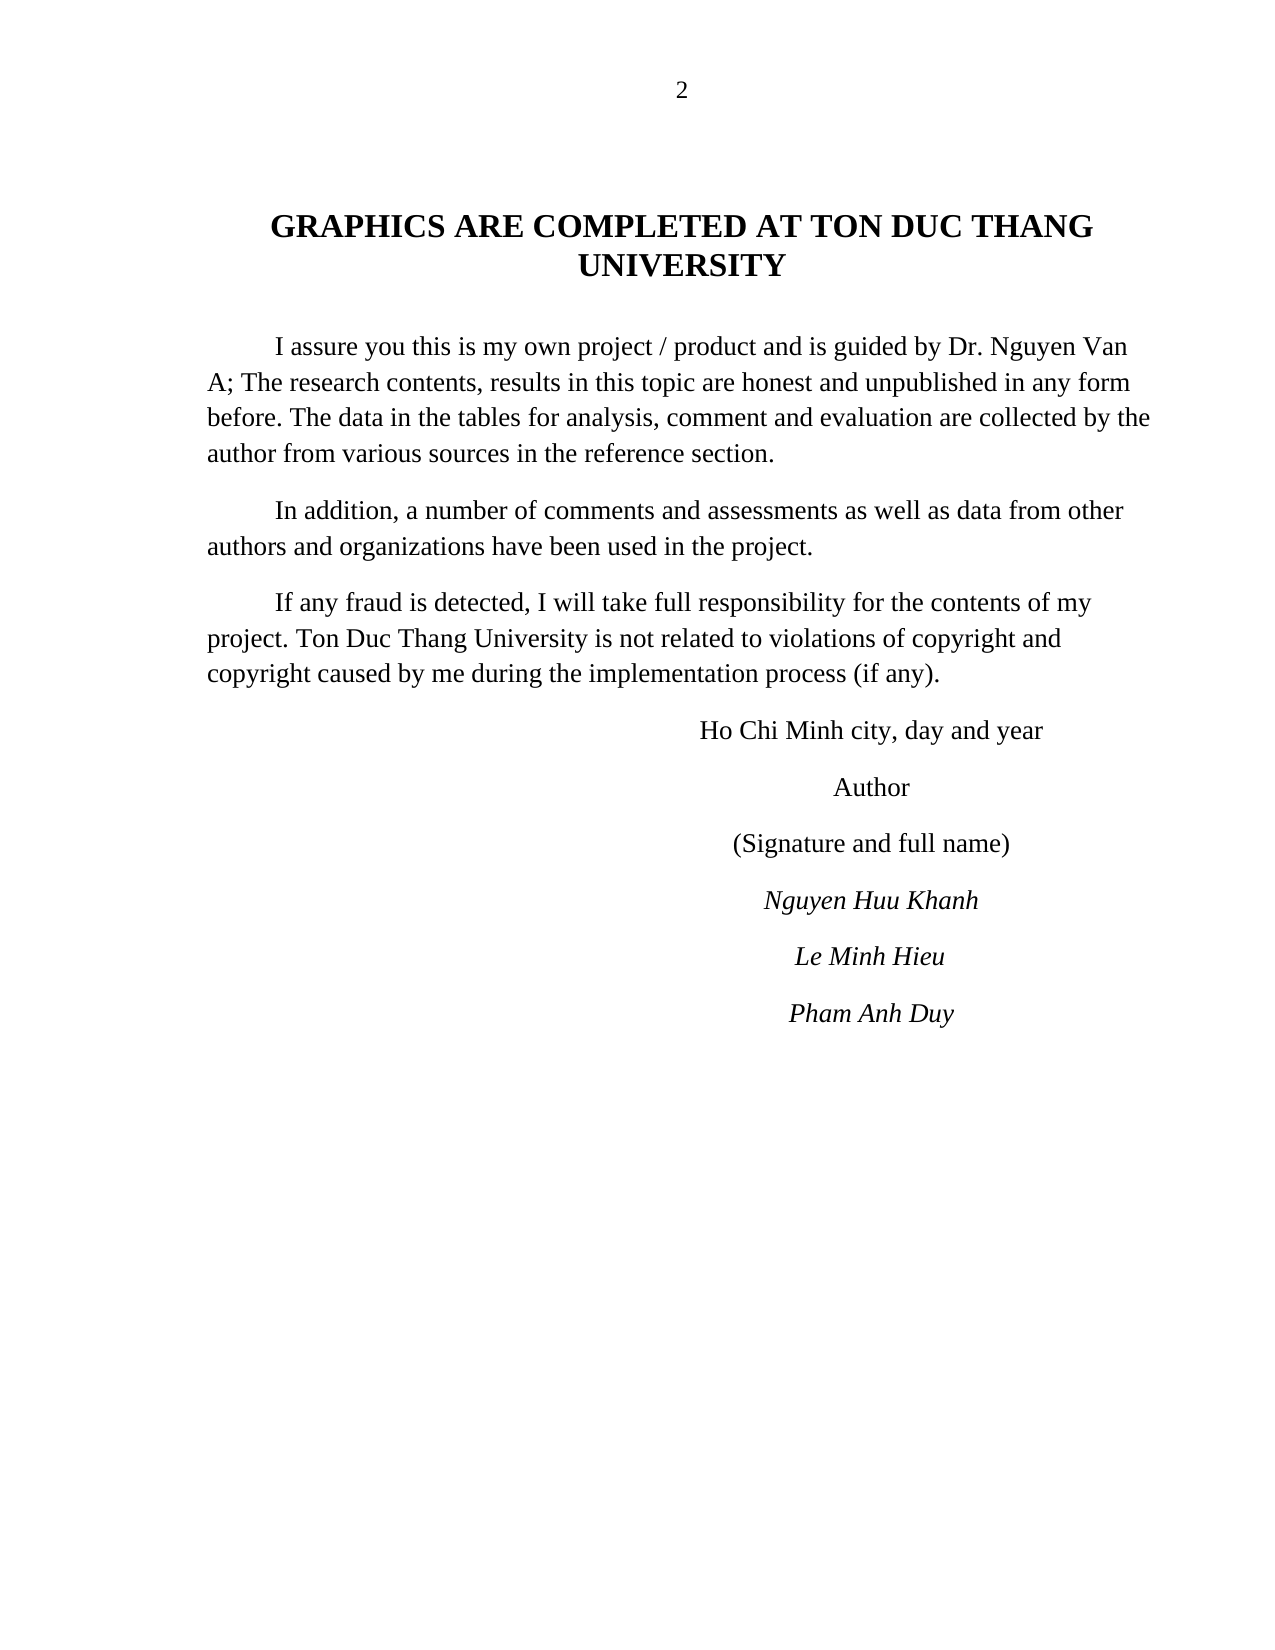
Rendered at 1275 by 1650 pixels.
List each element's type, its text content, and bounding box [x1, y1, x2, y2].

text Ho Chi Minh city, day and year [207, 714, 1157, 745]
text Pham Anh Duy [207, 997, 1157, 1028]
text (Signature and full name) [207, 827, 1157, 858]
text GRAPHICS ARE COMPLETED AT TON DUC THANG UNIVERSITY [207, 207, 1157, 283]
text I assure you this is my own project / product and is guided by Dr. Nguyen Van A; The research contents, results in this topic are honest and unpublished in any form before. The data in the tables for analysis, comment and evaluation are collected by the author from various sources in the reference section. [207, 330, 1157, 468]
text Nguyen Huu Khanh [207, 884, 1157, 915]
text Author [207, 771, 1157, 802]
text Le Minh Hieu [207, 940, 1157, 972]
text In addition, a number of comments and assessments as well as data from other authors and organizations have been used in the project. [207, 494, 1157, 561]
text If any fraud is detected, I will take full responsibility for the contents of my project. Ton Duc Thang University is not related to violations of copyright and copyright caused by me during the implementation process (if any). [207, 586, 1157, 689]
